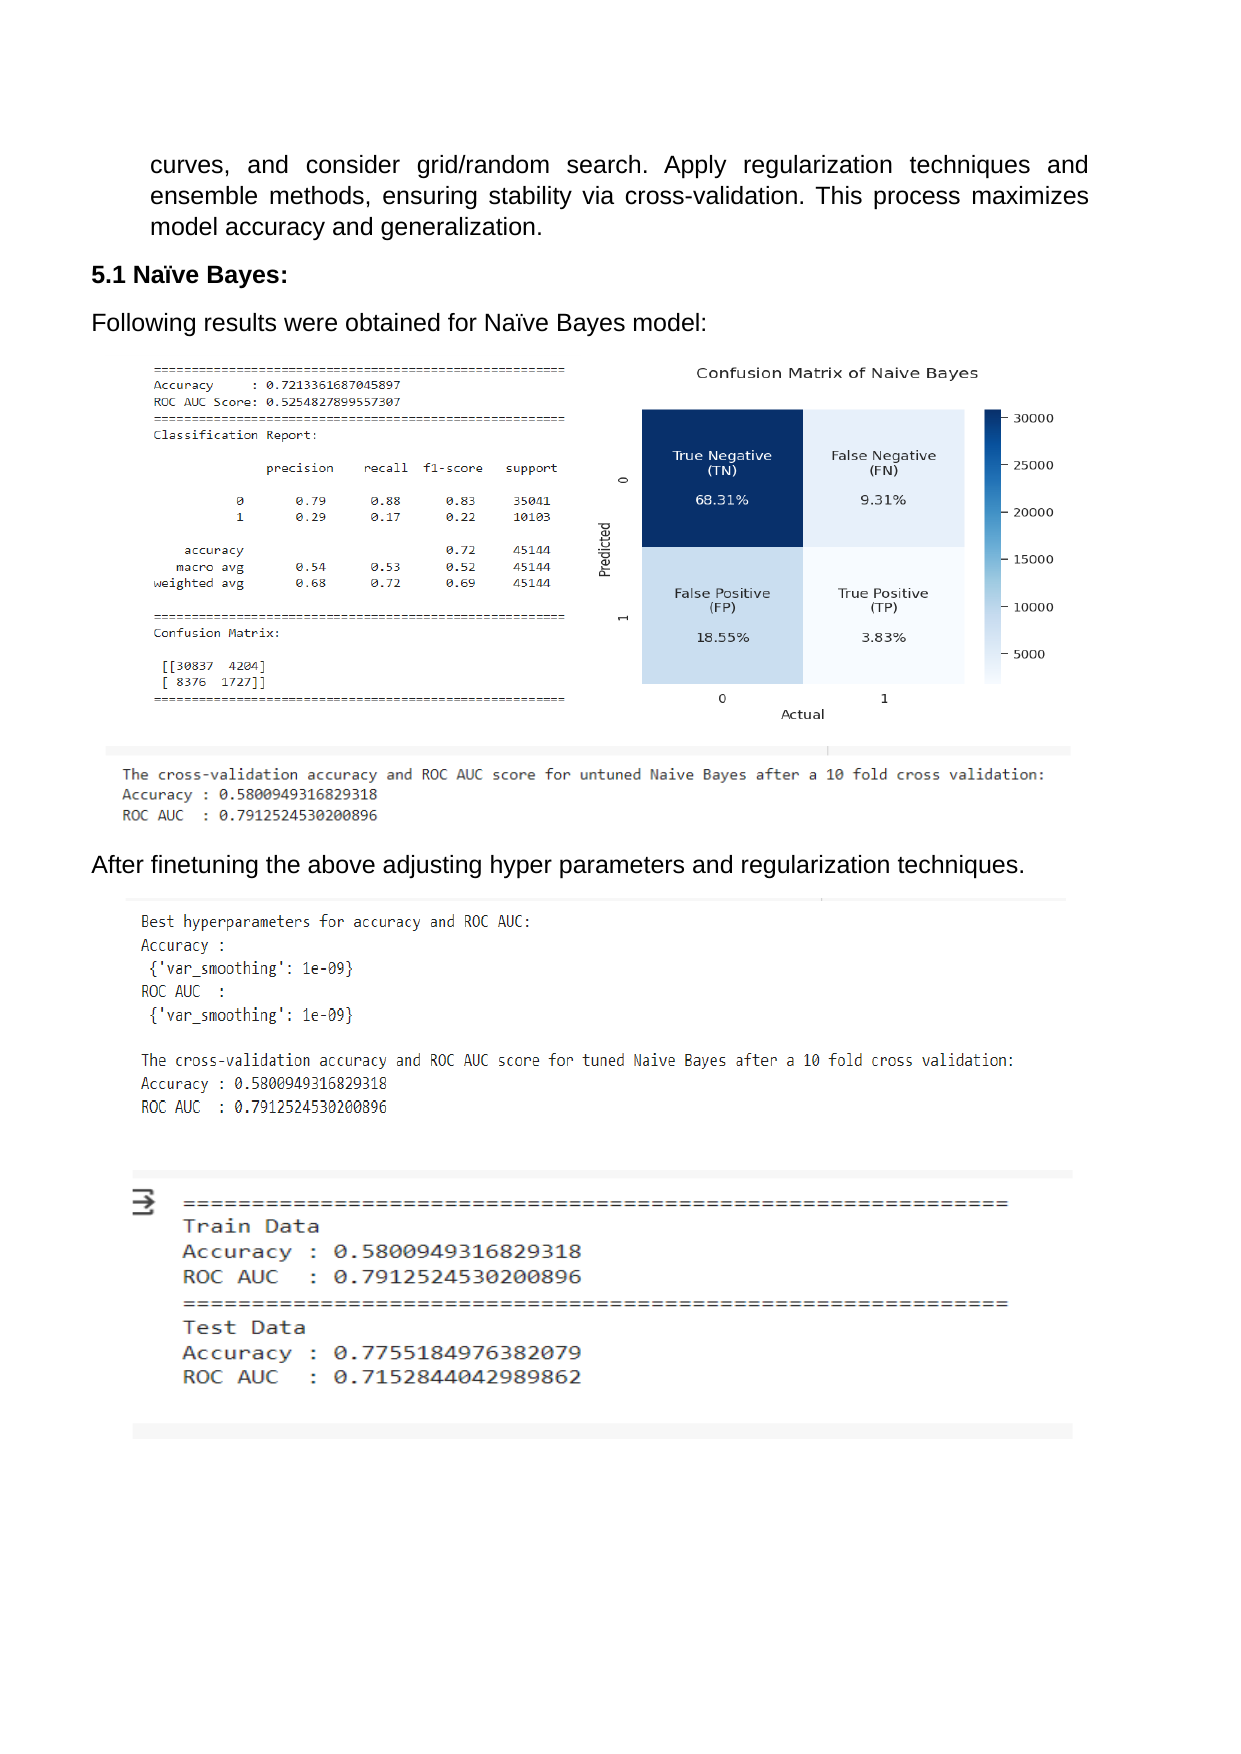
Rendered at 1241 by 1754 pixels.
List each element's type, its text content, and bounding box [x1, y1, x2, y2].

picture [105, 746, 1071, 832]
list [150, 150, 1090, 241]
text Following results were obtained for Naïve Bayes model: [91, 307, 1090, 336]
picture [104, 355, 582, 728]
picture [132, 1170, 1073, 1439]
text After finetuning the above adjusting hyper parameters and regularization techniques. [91, 851, 1090, 879]
picture [588, 360, 1062, 728]
picture [125, 898, 1066, 1152]
text 5.1 Naïve Bayes: [91, 260, 1090, 288]
